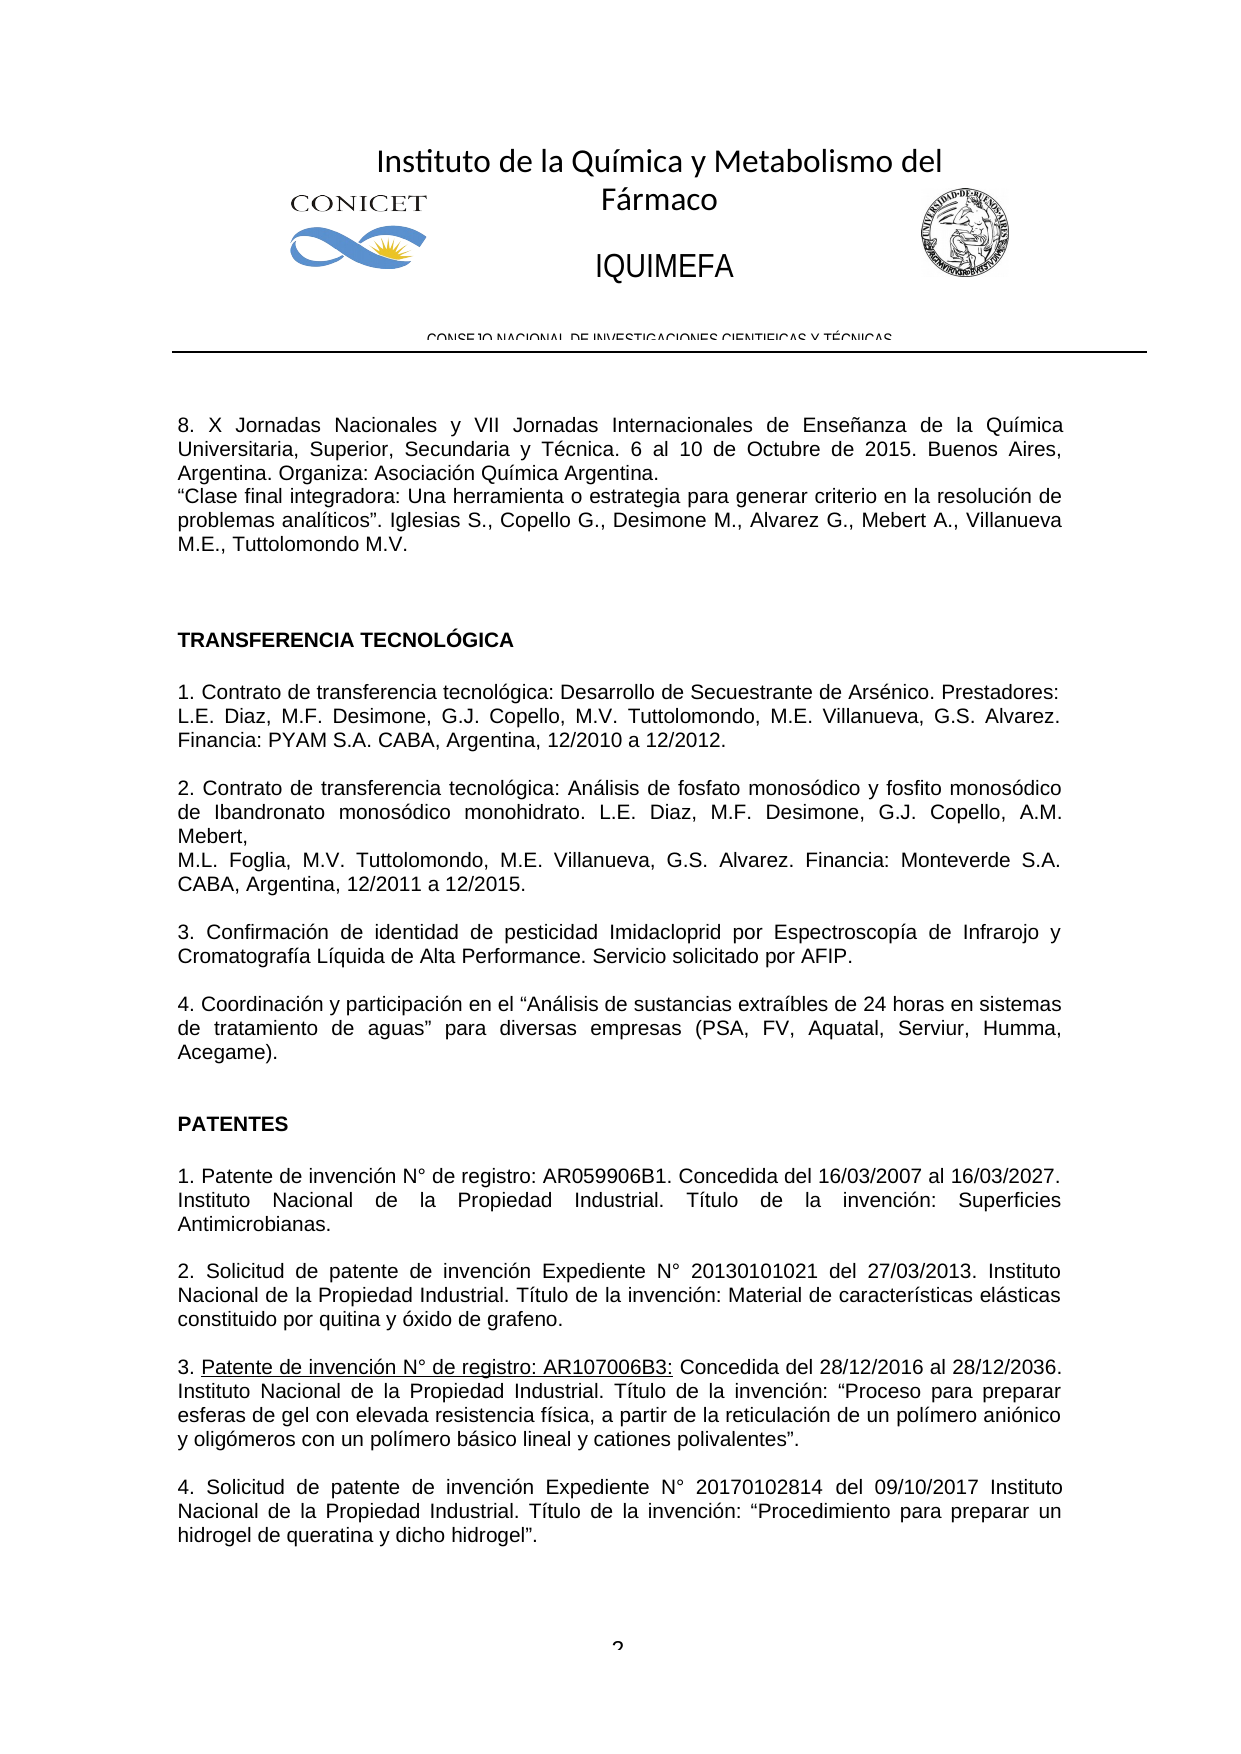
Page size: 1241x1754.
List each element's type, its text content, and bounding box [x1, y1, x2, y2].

subtitle TRANSFERENCIA TECNOLÓGICA [177, 628, 1076, 652]
list Contrato de transferencia tecnológica: Análisis de fosfato monosódico y fosfito monosódico de Ibandronato monosódico monohidrato. L.E. Diaz, M.F. Desimone, G.J. Copello, A.M. Mebert, [177, 776, 1063, 848]
list Patente de invención N° de registro: AR107006B3: Concedida del 28/12/2016 al 28/12/2036. Instituto Nacional de la Propiedad Industrial. Título de la invención: “Proceso para preparar esferas de gel con elevada resistencia física, a partir de la reticulación de un polímero aniónico y oligómeros con un polímero básico lineal y cationes polivalentes”. [177, 1355, 1062, 1451]
list Contrato de transferencia tecnológica: Desarrollo de Secuestrante de Arsénico. Prestadores: [177, 680, 1076, 704]
text L.E. Diaz, M.F. Desimone, G.J. Copello, M.V. Tuttolomondo, M.E. Villanueva, G.S. Alvarez. Financia: PYAM S.A. CABA, Argentina, 12/2010 a 12/2012. [177, 704, 1062, 752]
picture [921, 188, 1009, 277]
list Solicitud de patente de invención Expediente N° 20130101021 del 27/03/2013. Instituto Nacional de la Propiedad Industrial. Título de la invención: Material de características elásticas constituido por quitina y óxido de grafeno. [177, 1259, 1062, 1331]
list Confirmación de identidad de pesticidad Imidacloprid por Espectroscopía de Infrarojo y Cromatografía Líquida de Alta Performance. Servicio solicitado por AFIP. [177, 920, 1062, 968]
text M.L. Foglia, M.V. Tuttolomondo, M.E. Villanueva, G.S. Alvarez. Financia: Monteverde S.A. CABA, Argentina, 12/2011 a 12/2015. [177, 848, 1062, 896]
list Patente de invención N° de registro: AR059906B1. Concedida del 16/03/2007 al 16/03/2027. Instituto Nacional de la Propiedad Industrial. Título de la invención: Superficies Antimicrobianas. [177, 1163, 1062, 1235]
subtitle PATENTES [177, 1111, 1076, 1135]
list Solicitud de patente de invención Expediente N° 20170102814 del 09/10/2017 Instituto Nacional de la Propiedad Industrial. Título de la invención: “Procedimiento para preparar un hidrogel de queratina y dicho hidrogel”. [177, 1475, 1063, 1547]
list X Jornadas Nacionales y VII Jornadas Internacionales de Enseñanza de la Química Universitaria, Superior, Secundaria y Técnica. 6 al 10 de Octubre de 2015. Buenos Aires, Argentina. Organiza: Asociación Química Argentina. [177, 412, 1063, 484]
picture [290, 195, 427, 269]
list Coordinación y participación en el “Análisis de sustancias extraíbles de 24 horas en sistemas de tratamiento de aguas” para diversas empresas (PSA, FV, Aquatal, Serviur, Humma, Acegame). [177, 992, 1062, 1063]
text “Clase final integradora: Una herramienta o estrategia para generar criterio en la resolución de problemas analíticos”. Iglesias S., Copello G., Desimone M., Alvarez G., Mebert A., Villanueva M.E., Tuttolomondo M.V. [177, 484, 1063, 556]
